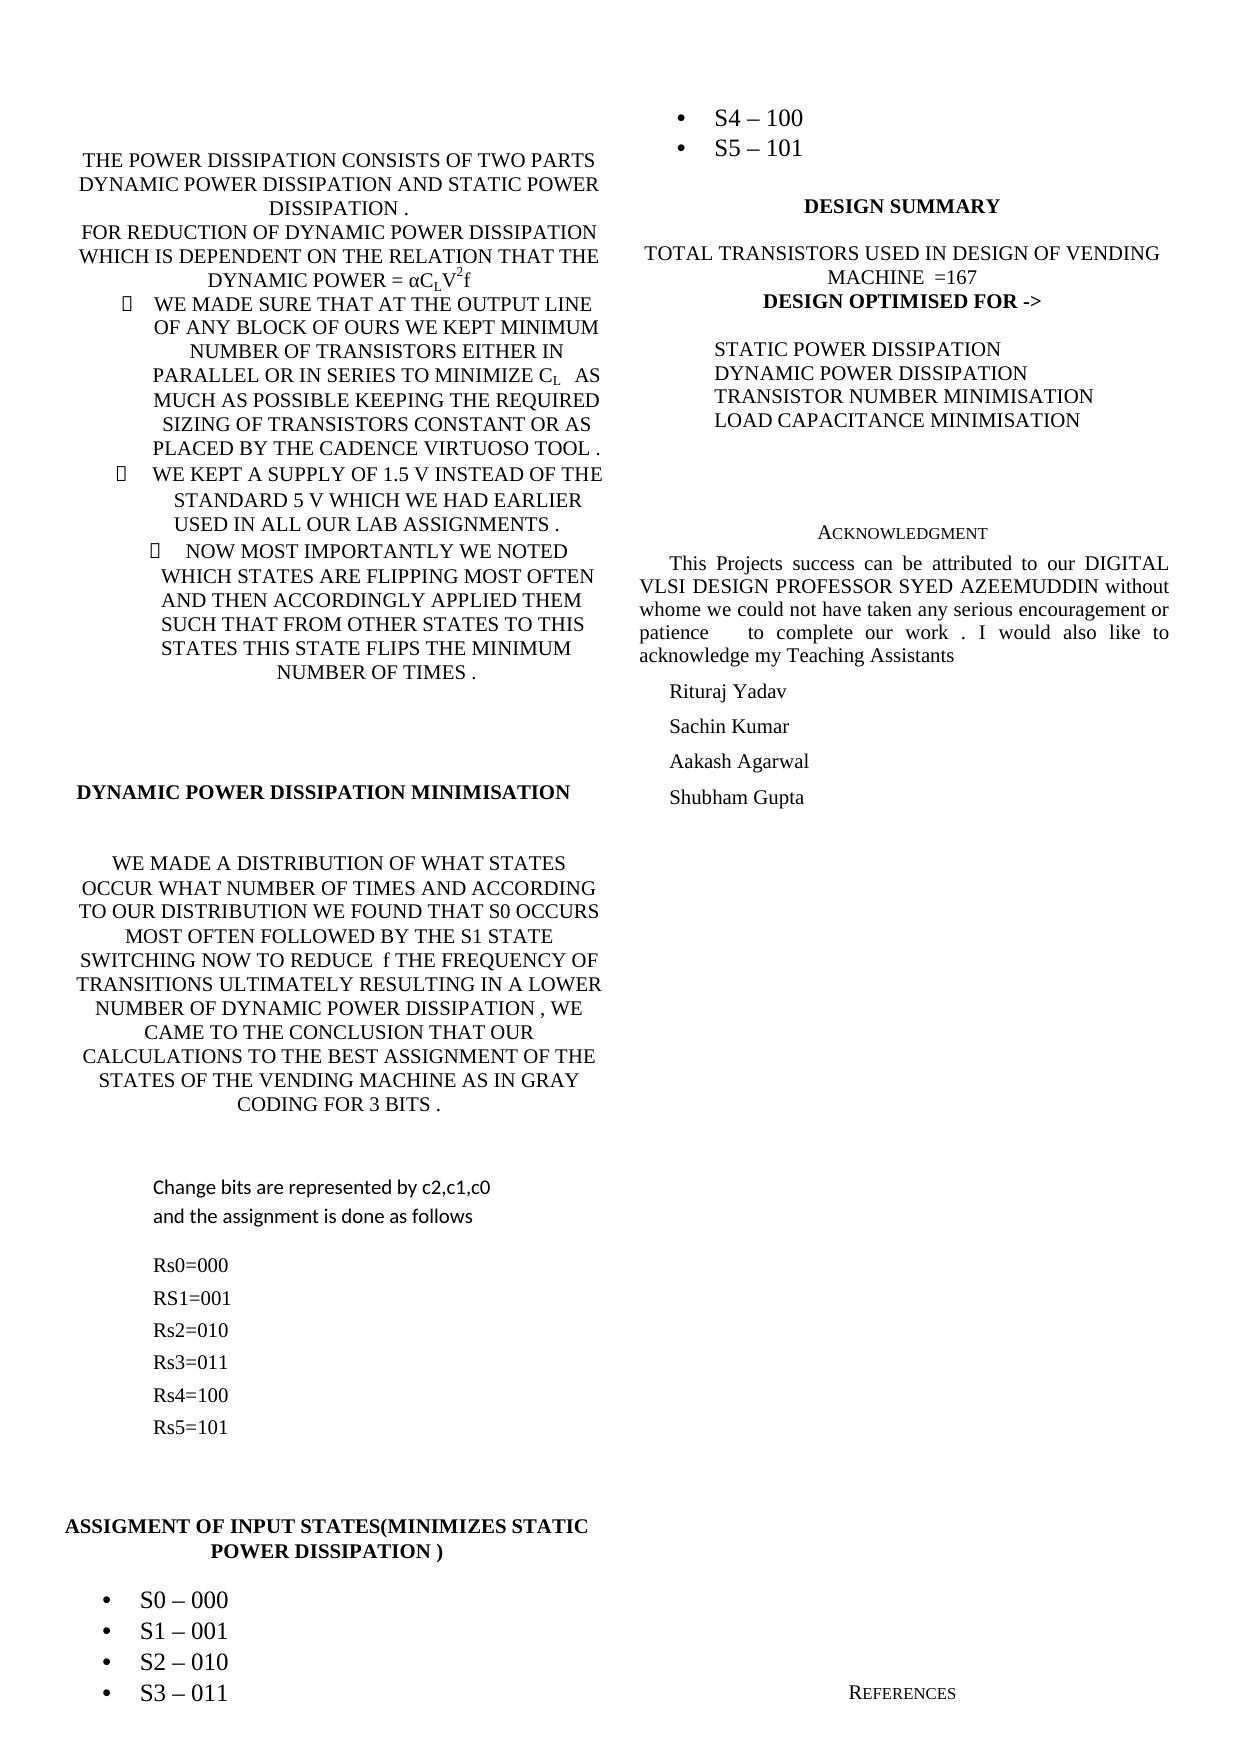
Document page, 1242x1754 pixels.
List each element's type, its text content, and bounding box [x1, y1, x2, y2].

list S2 – 010 [102, 1647, 601, 1676]
text Rs5=101 [153, 1415, 519, 1439]
list S0 – 000 [102, 1585, 601, 1614]
text Rs0=000 [153, 1253, 519, 1277]
text Rs2=010 [153, 1318, 519, 1342]
text Change bits are represented by c2,c1,c0 and the assignment is done as follows [153, 1174, 519, 1229]
text THE POWER DISSIPATION CONSISTS OF TWO PARTS DYNAMIC POWER DISSIPATION AND STATIC POWER DISSIPATION . [78, 148, 599, 220]
list S4 – 100 [677, 103, 1177, 132]
text NUMBER OF TIMES . [273, 660, 479, 684]
text Rs3=011 [153, 1350, 519, 1374]
text ASSIGMENT OF INPUT STATES(MINIMIZES STATIC POWER DISSIPATION ) [64, 1514, 589, 1563]
text  WE KEPT A SUPPLY OF 1.5 V INSTEAD OF THE STANDARD 5 V WHICH WE HAD EARLIER USED IN ALL OUR LAB ASSIGNMENTS . [115, 459, 604, 536]
text This Projects success can be attributed to our DIGITAL VLSI DESIGN PROFESSOR SYED AZEEMUDDIN without whome we could not have taken any serious encouragement or patience to complete our work . I would also like to acknowledge my Teaching Assistants [639, 553, 1169, 667]
text DESIGN SUMMARY [800, 193, 1004, 218]
text WE MADE A DISTRIBUTION OF WHAT STATES OCCUR WHAT NUMBER OF TIMES AND ACCORDING TO OUR DISTRIBUTION WE FOUND THAT S0 OCCURS MOST OFTEN FOLLOWED BY THE S1 STATE SWITCHING NOW TO REDUCE f THE FREQUENCY OF TRANSITIONS ULTIMATELY RESULTING IN A LOWER NUMBER OF DYNAMIC POWER DISSIPATION , WE CAME TO THE CONCLUSION THAT OUR CALCULATIONS TO THE BEST ASSIGNMENT OF THE STATES OF THE VENDING MACHINE AS IN GRAY CODING FOR 3 BITS . [75, 851, 602, 1116]
text  NOW MOST IMPORTANTLY WE NOTED WHICH STATES ARE FLIPPING MOST OFTEN AND THEN ACCORDINGLY APPLIED THEM SUCH THAT FROM OTHER STATES TO THIS STATES THIS STATE FLIPS THE MINIMUM [148, 536, 596, 660]
text OF ANY BLOCK OF OURS WE KEPT MINIMUM NUMBER OF TRANSISTORS EITHER IN PARALLEL OR IN SERIES TO MINIMIZE CL AS MUCH AS POSSIBLE KEEPING THE REQUIRED SIZING OF TRANSISTORS CONSTANT OR AS PLACED BY THE CADENCE VIRTUOSO TOOL . [151, 316, 602, 459]
text FOR REDUCTION OF DYNAMIC POWER DISSIPATION WHICH IS DEPENDENT ON THE RELATION THAT THE DYNAMIC POWER = αCLV2f [77, 220, 600, 292]
text  WE MADE SURE THAT AT THE OUTPUT LINE [121, 292, 601, 316]
text DESIGN OPTIMISED FOR -> [759, 289, 1045, 313]
text DYNAMIC POWER DISSIPATION MINIMISATION [76, 780, 601, 804]
text Rituraj Yadav Sachin Kumar Aakash Agarwal Shubham Gupta [669, 679, 812, 809]
text STATIC POWER DISSIPATION DYNAMIC POWER DISSIPATION TRANSISTOR NUMBER MINIMISATION LOAD CAPACITANCE MINIMISATION [714, 337, 1096, 432]
text ACKNOWLEDGMENT [813, 520, 991, 544]
text REFERENCES [844, 1680, 960, 1704]
text RS1=001 [153, 1286, 519, 1310]
text Rs4=100 [153, 1383, 519, 1407]
list S3 – 011 [102, 1678, 601, 1707]
list S1 – 001 [102, 1616, 601, 1645]
list S5 – 101 [677, 133, 1177, 163]
text TOTAL TRANSISTORS USED IN DESIGN OF VENDING MACHINE =167 [643, 241, 1161, 289]
